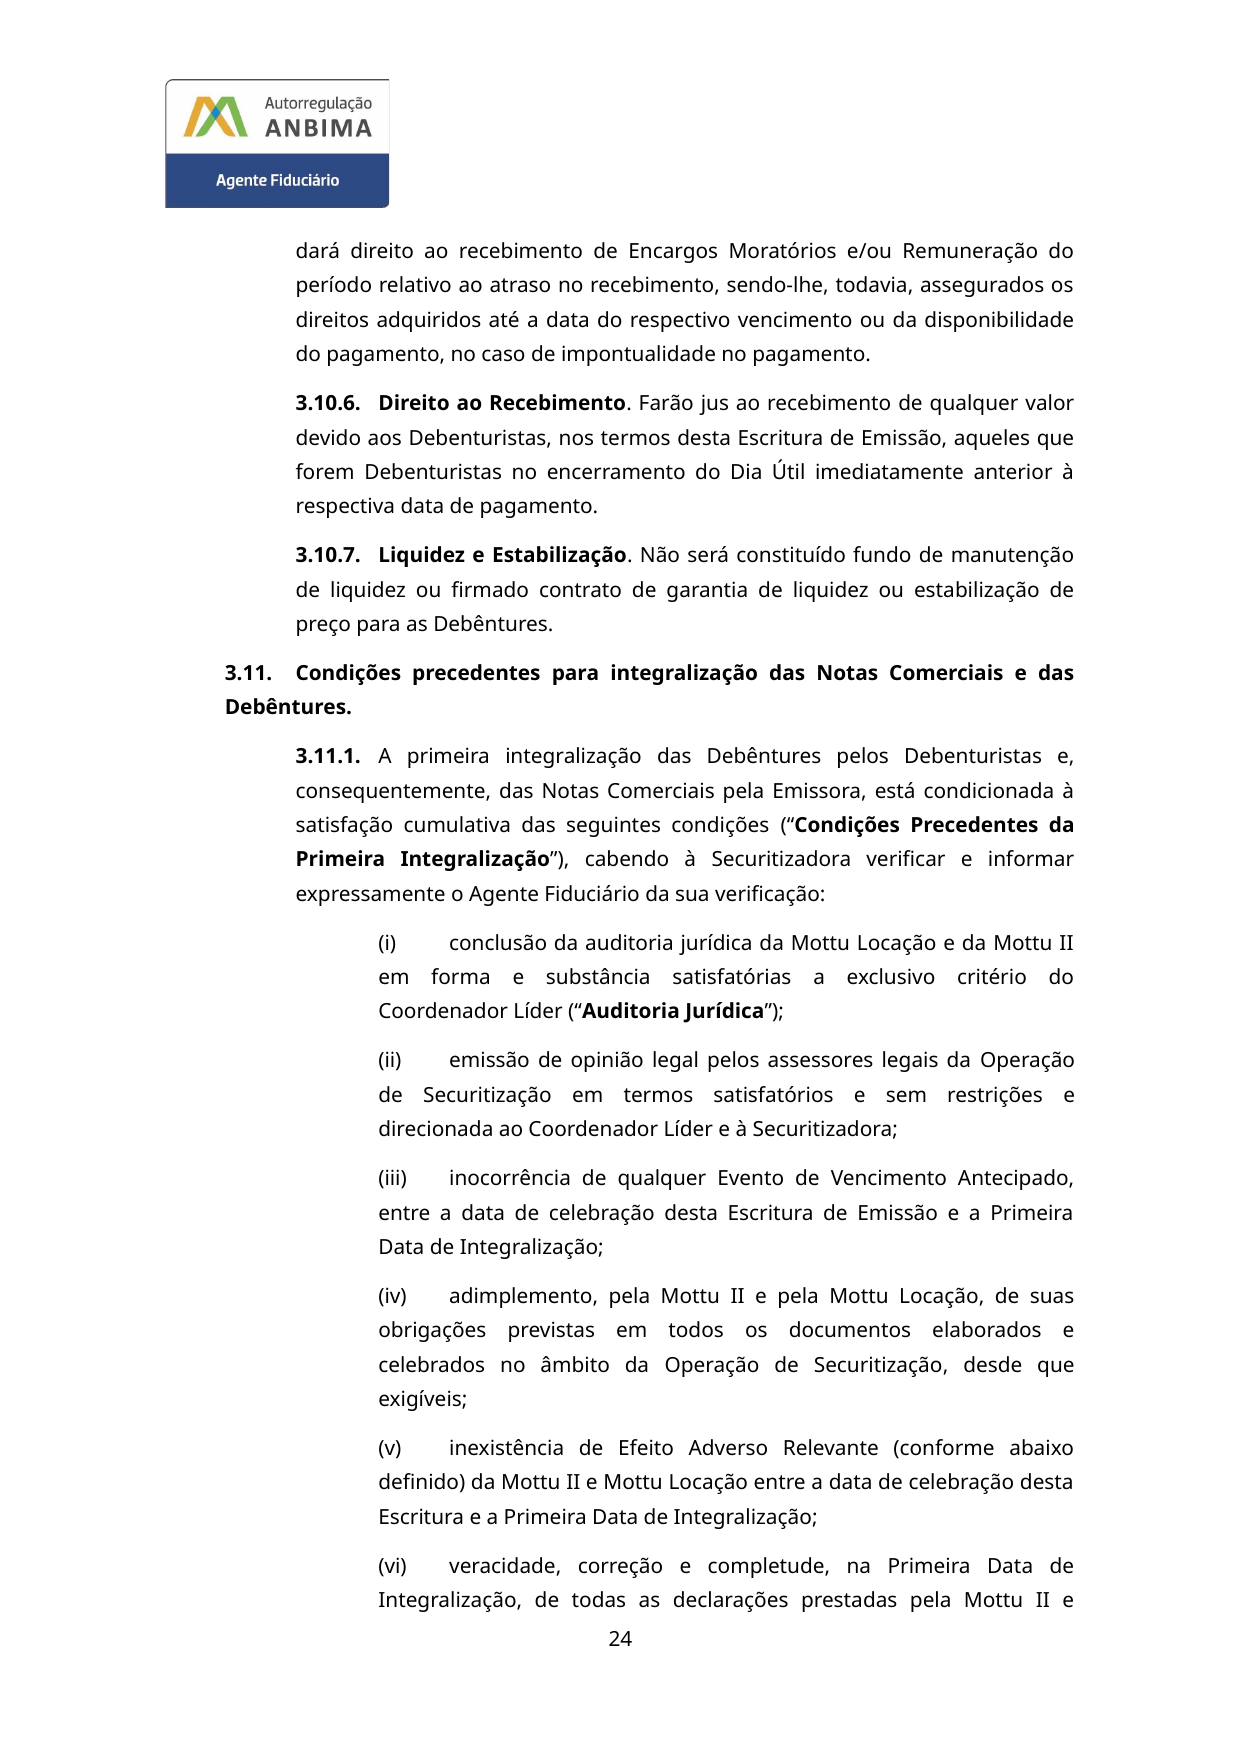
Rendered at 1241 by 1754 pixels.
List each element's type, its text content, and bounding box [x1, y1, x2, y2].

text inexistência de Efeito Adverso Relevante (conforme abaixo definido) da Mottu II e Mottu Locação entre a data de celebração desta Escritura e a Primeira Data de Integralização; [378, 1433, 1075, 1530]
text Direito ao Recebimento. Farão jus ao recebimento de qualquer valor devido aos Debenturistas, nos termos desta Escritura de Emissão, aqueles que forem Debenturistas no encerramento do Dia Útil imediatamente anterior à respectiva data de pagamento. [295, 388, 1075, 520]
text A primeira integralização das Debêntures pelos Debenturistas e, consequentemente, das Notas Comerciais pela Emissora, está condicionada à satisfação cumulativa das seguintes condições (“Condições Precedentes da Primeira Integralização”), cabendo à Securitizadora verificar e informar expressamente o Agente Fiduciário da sua verificação: [295, 741, 1075, 907]
text inocorrência de qualquer Evento de Vencimento Antecipado, entre a data de celebração desta Escritura de Emissão e a Primeira Data de Integralização; [378, 1163, 1075, 1261]
text Liquidez e Estabilização. Não será constituído fundo de manutenção de liquidez ou firmado contrato de garantia de liquidez ou estabilização de preço para as Debêntures. [295, 540, 1075, 638]
text Condições precedentes para integralização das Notas Comerciais e das Debêntures. [224, 658, 1075, 721]
list conclusão da auditoria jurídica da Mottu Locação e da Mottu II em forma e substância satisfatórias a exclusivo critério do Coordenador Líder (“Auditoria Jurídica”); [378, 928, 1075, 1025]
picture [165, 79, 390, 208]
text emissão de opinião legal pelos assessores legais da Operação de Securitização em termos satisfatórios e sem restrições e direcionada ao Coordenador Líder e à Securitizadora; [378, 1046, 1075, 1143]
text adimplemento, pela Mottu II e pela Mottu Locação, de suas obrigações previstas em todos os documentos elaborados e celebrados no âmbito da Operação de Securitização, desde que exigíveis; [378, 1281, 1075, 1413]
